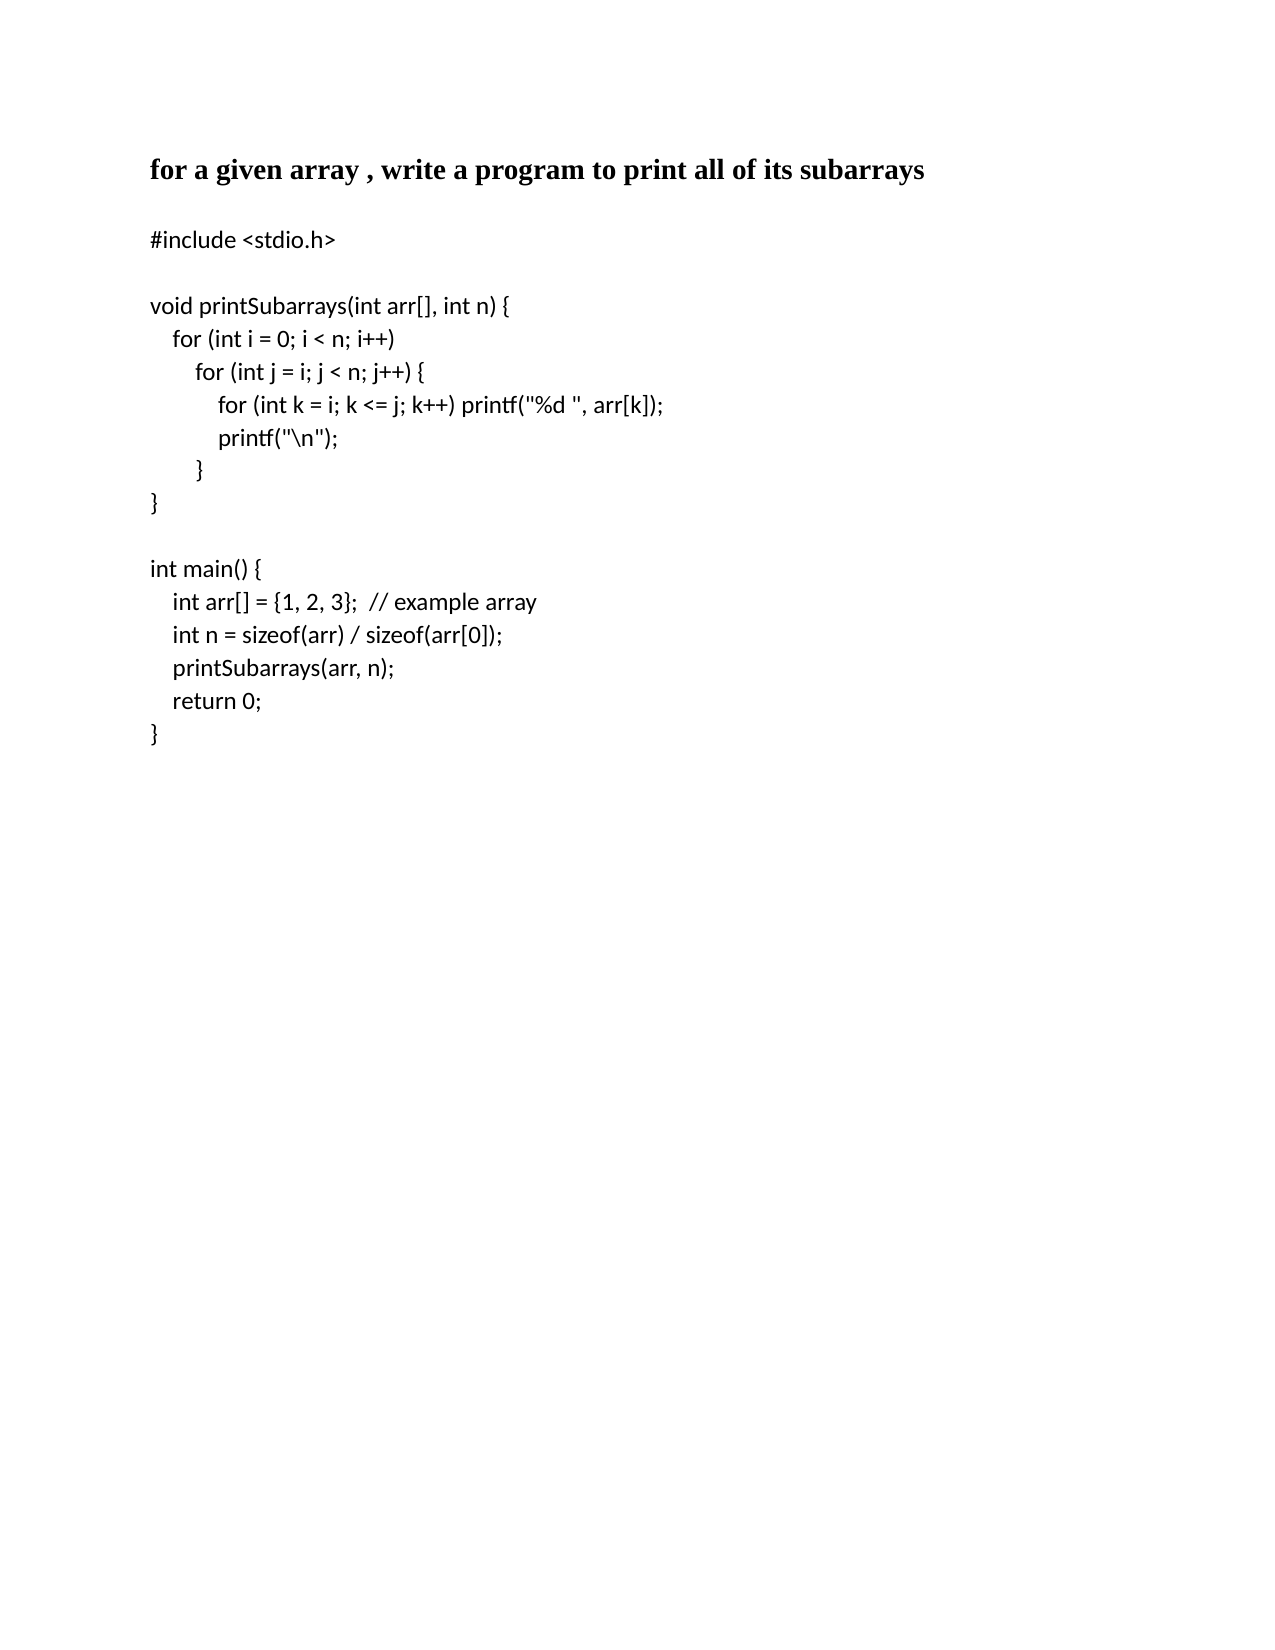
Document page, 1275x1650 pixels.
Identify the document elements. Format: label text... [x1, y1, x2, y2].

text for a given array , write a program to print all of its subarrays [150, 152, 1125, 185]
text for (int j = i; j < n; j++) { [150, 356, 1125, 386]
text int n = sizeof(arr) / sizeof(arr[0]); [150, 619, 1125, 650]
text int arr[] = {1, 2, 3}; // example array [150, 586, 1125, 617]
text printSubarrays(arr, n); [150, 652, 1125, 683]
text for (int i = 0; i < n; i++) [150, 323, 1125, 353]
text } [150, 454, 1125, 485]
text printf("\n"); [150, 422, 1125, 452]
text } [150, 487, 1125, 518]
text } [150, 718, 1125, 748]
text void printSubarrays(int arr[], int n) { [150, 290, 1125, 321]
text #include <stdio.h> [150, 224, 1125, 255]
text int main() { [150, 553, 1125, 584]
text return 0; [150, 685, 1125, 716]
text for (int k = i; k <= j; k++) printf("%d ", arr[k]); [150, 389, 1125, 419]
